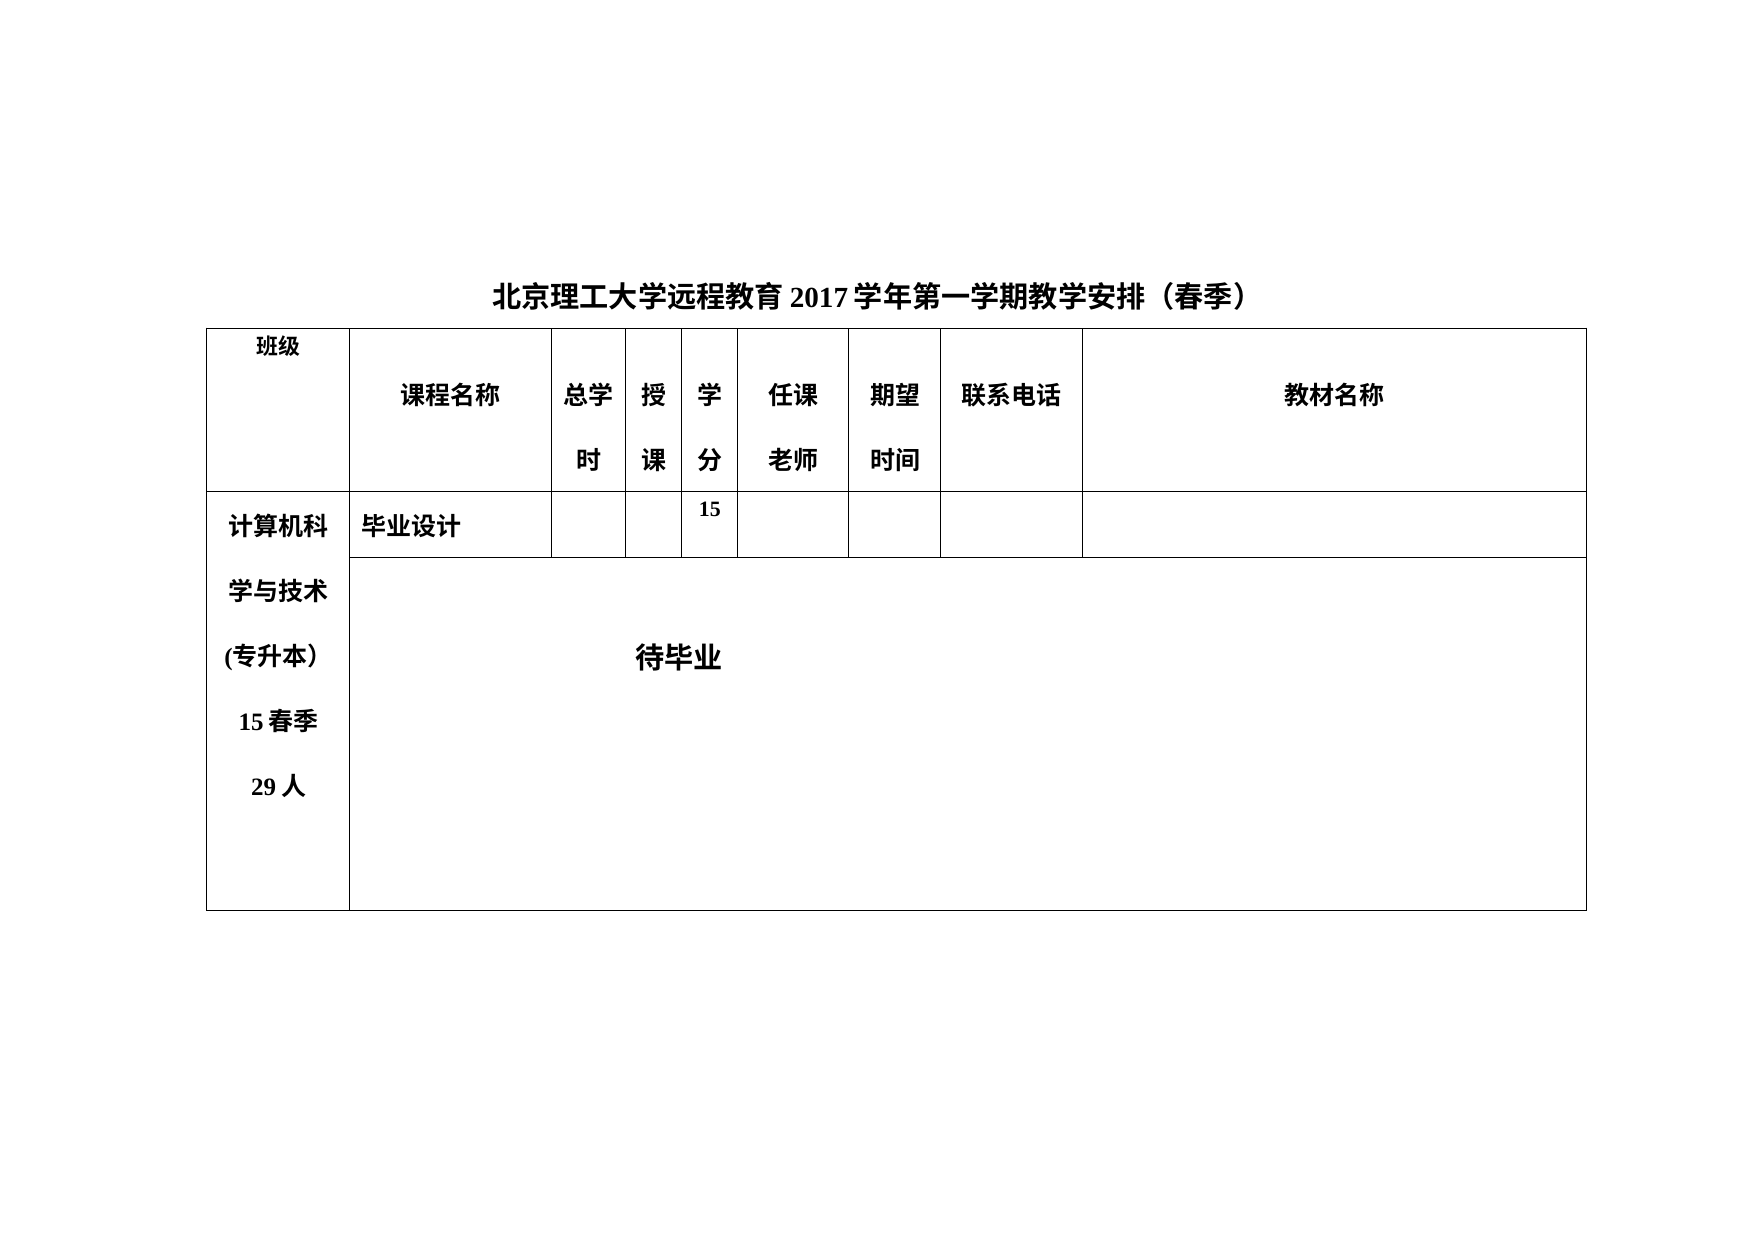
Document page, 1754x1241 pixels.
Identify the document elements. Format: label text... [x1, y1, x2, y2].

table_cell 毕业设计 [350, 492, 551, 557]
table_header 教材名称 [1083, 329, 1586, 491]
table_cell [738, 492, 848, 557]
table_header 学分 [682, 329, 737, 491]
table_cell [552, 492, 625, 557]
text 北京理工大学远程教育2017学年第一学期教学安排（春季） [150, 263, 1604, 328]
table_cell 15 [682, 492, 737, 557]
table_cell 待毕业 [350, 558, 1586, 910]
table_header 联系电话 [941, 329, 1082, 491]
table_header 班级 [207, 329, 349, 491]
table_cell [849, 492, 940, 557]
table_header 授课 [626, 329, 681, 491]
table_cell [1083, 492, 1586, 557]
table_header 期望时间 [849, 329, 940, 491]
table_cell 计算机科学与技术 (专升本） 15春季 29人 [207, 492, 349, 910]
table_header 总学时 [552, 329, 625, 491]
table_header 课程名称 [350, 329, 551, 491]
table_cell [941, 492, 1082, 557]
table_cell [626, 492, 681, 557]
table_header 任课 老师 [738, 329, 848, 491]
